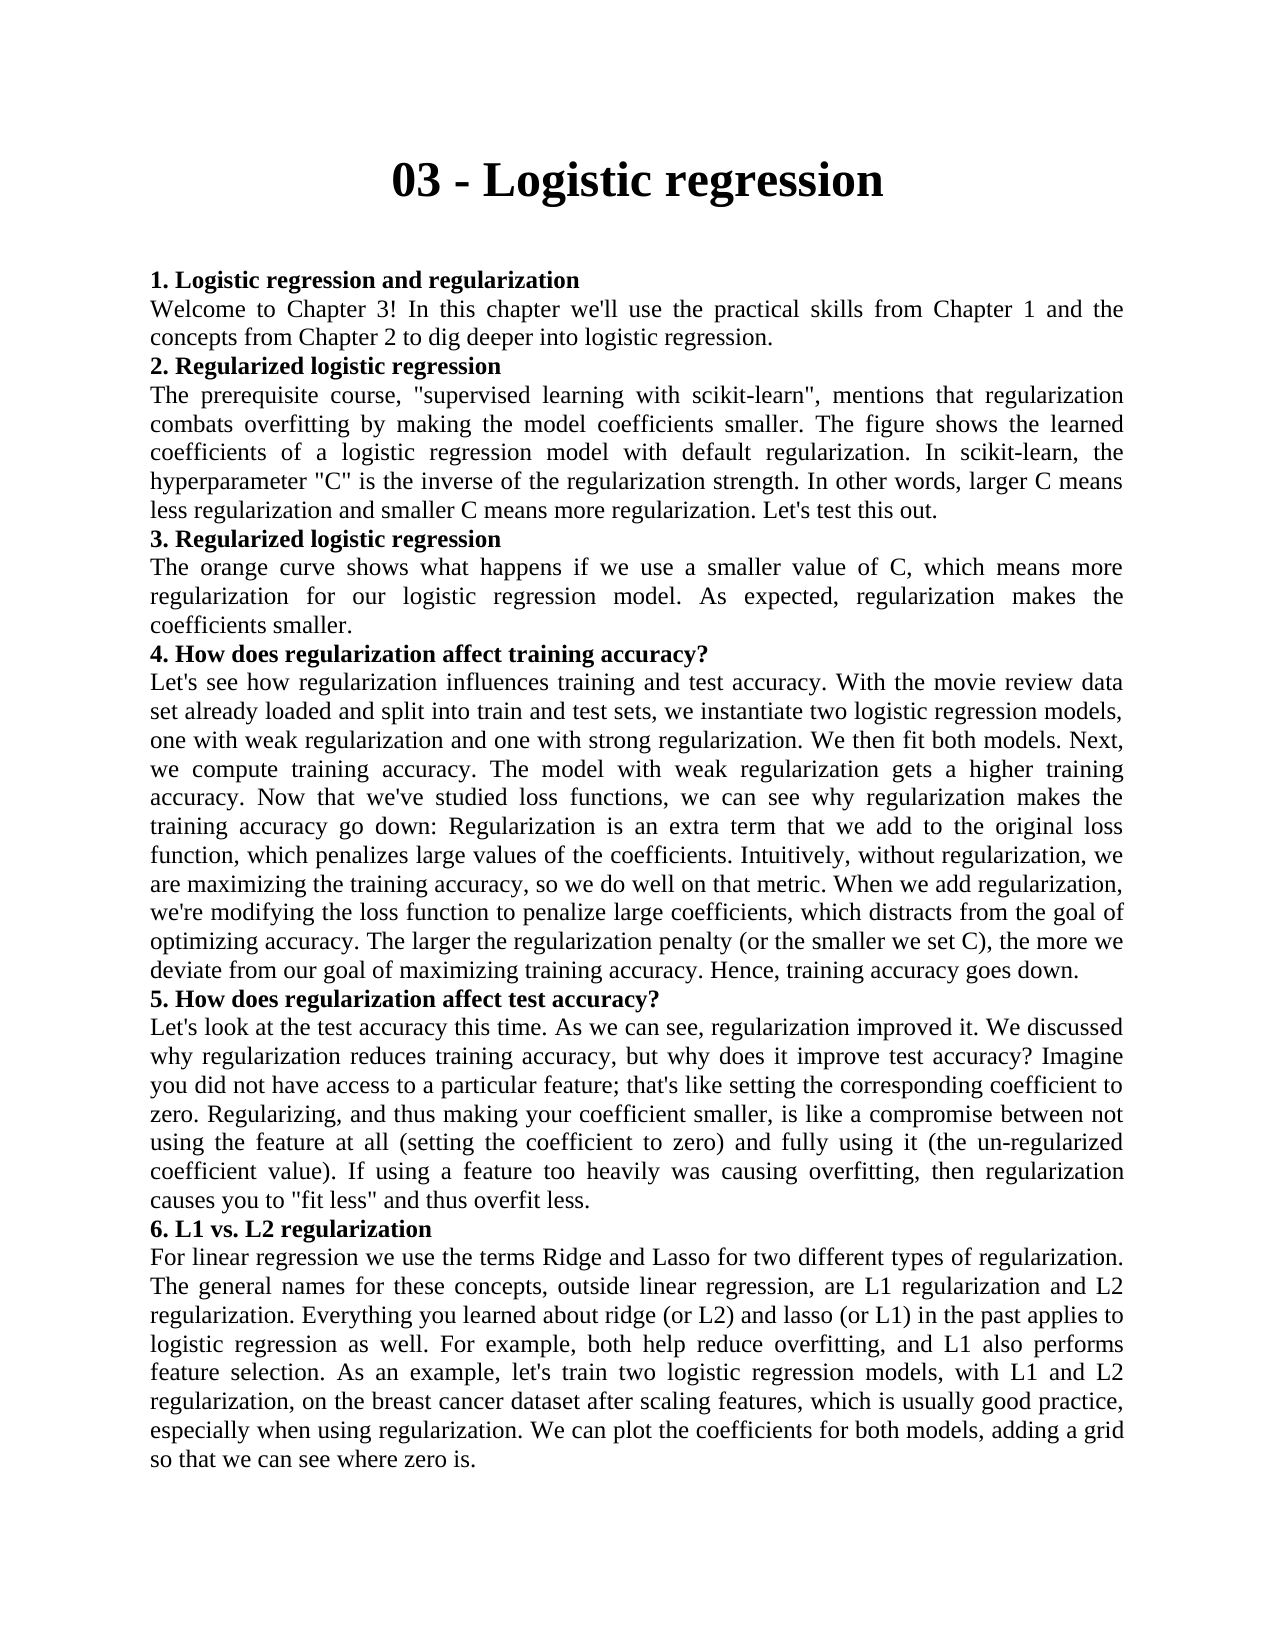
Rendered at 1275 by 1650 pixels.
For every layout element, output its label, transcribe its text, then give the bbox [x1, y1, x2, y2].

text 2. Regularized logistic regression [150, 351, 1125, 380]
text 5. How does regularization affect test accuracy? [150, 984, 1125, 1012]
text The prerequisite course, "supervised learning with scikit-learn", mentions that regularization combats overfitting by making the model coefficients smaller. The figure shows the learned coefficients of a logistic regression model with default regularization. In scikit-learn, the hyperparameter "C" is the inverse of the regularization strength. In other words, larger C means less regularization and smaller C means more regularization. Let's test this out. [150, 380, 1125, 524]
text 1. Logistic regression and regularization [150, 265, 1125, 294]
text 3. Regularized logistic regression [150, 524, 1125, 552]
text Let's see how regularization influences training and test accuracy. With the movie review data set already loaded and split into train and test sets, we instantiate two logistic regression models, one with weak regularization and one with strong regularization. We then fit both models. Next, we compute training accuracy. The model with weak regularization gets a higher training accuracy. Now that we've studied loss functions, we can see why regularization makes the training accuracy go down: Regularization is an extra term that we add to the original loss function, which penalizes large values of the coefficients. Intuitively, without regularization, we are maximizing the training accuracy, so we do well on that metric. When we add regularization, we're modifying the loss function to penalize large coefficients, which distracts from the goal of optimizing accuracy. The larger the regularization penalty (or the smaller we set C), the more we deviate from our goal of maximizing training accuracy. Hence, training accuracy goes down. [150, 667, 1125, 984]
text 03 - Logistic regression [150, 150, 1125, 207]
text 6. L1 vs. L2 regularization [150, 1214, 1125, 1242]
text The orange curve shows what happens if we use a smaller value of C, which means more regularization for our logistic regression model. As expected, regularization makes the coefficients smaller. [150, 552, 1125, 639]
text Let's look at the test accuracy this time. As we can see, regularization improved it. We discussed why regularization reduces training accuracy, but why does it improve test accuracy? Imagine you did not have access to a particular feature; that's like setting the corresponding coefficient to zero. Regularizing, and thus making your coefficient smaller, is like a compromise between not using the feature at all (setting the coefficient to zero) and fully using it (the un-regularized coefficient value). If using a feature too heavily was causing overfitting, then regularization causes you to "fit less" and thus overfit less. [150, 1012, 1125, 1214]
text 4. How does regularization affect training accuracy? [150, 639, 1125, 667]
text Welcome to Chapter 3! In this chapter we'll use the practical skills from Chapter 1 and the concepts from Chapter 2 to dig deeper into logistic regression. [150, 294, 1125, 351]
text For linear regression we use the terms Ridge and Lasso for two different types of regularization. The general names for these concepts, outside linear regression, are L1 regularization and L2 regularization. Everything you learned about ridge (or L2) and lasso (or L1) in the past applies to logistic regression as well. For example, both help reduce overfitting, and L1 also performs feature selection. As an example, let's train two logistic regression models, with L1 and L2 regularization, on the breast cancer dataset after scaling features, which is usually good practice, especially when using regularization. We can plot the coefficients for both models, adding a grid so that we can see where zero is. [150, 1242, 1125, 1472]
